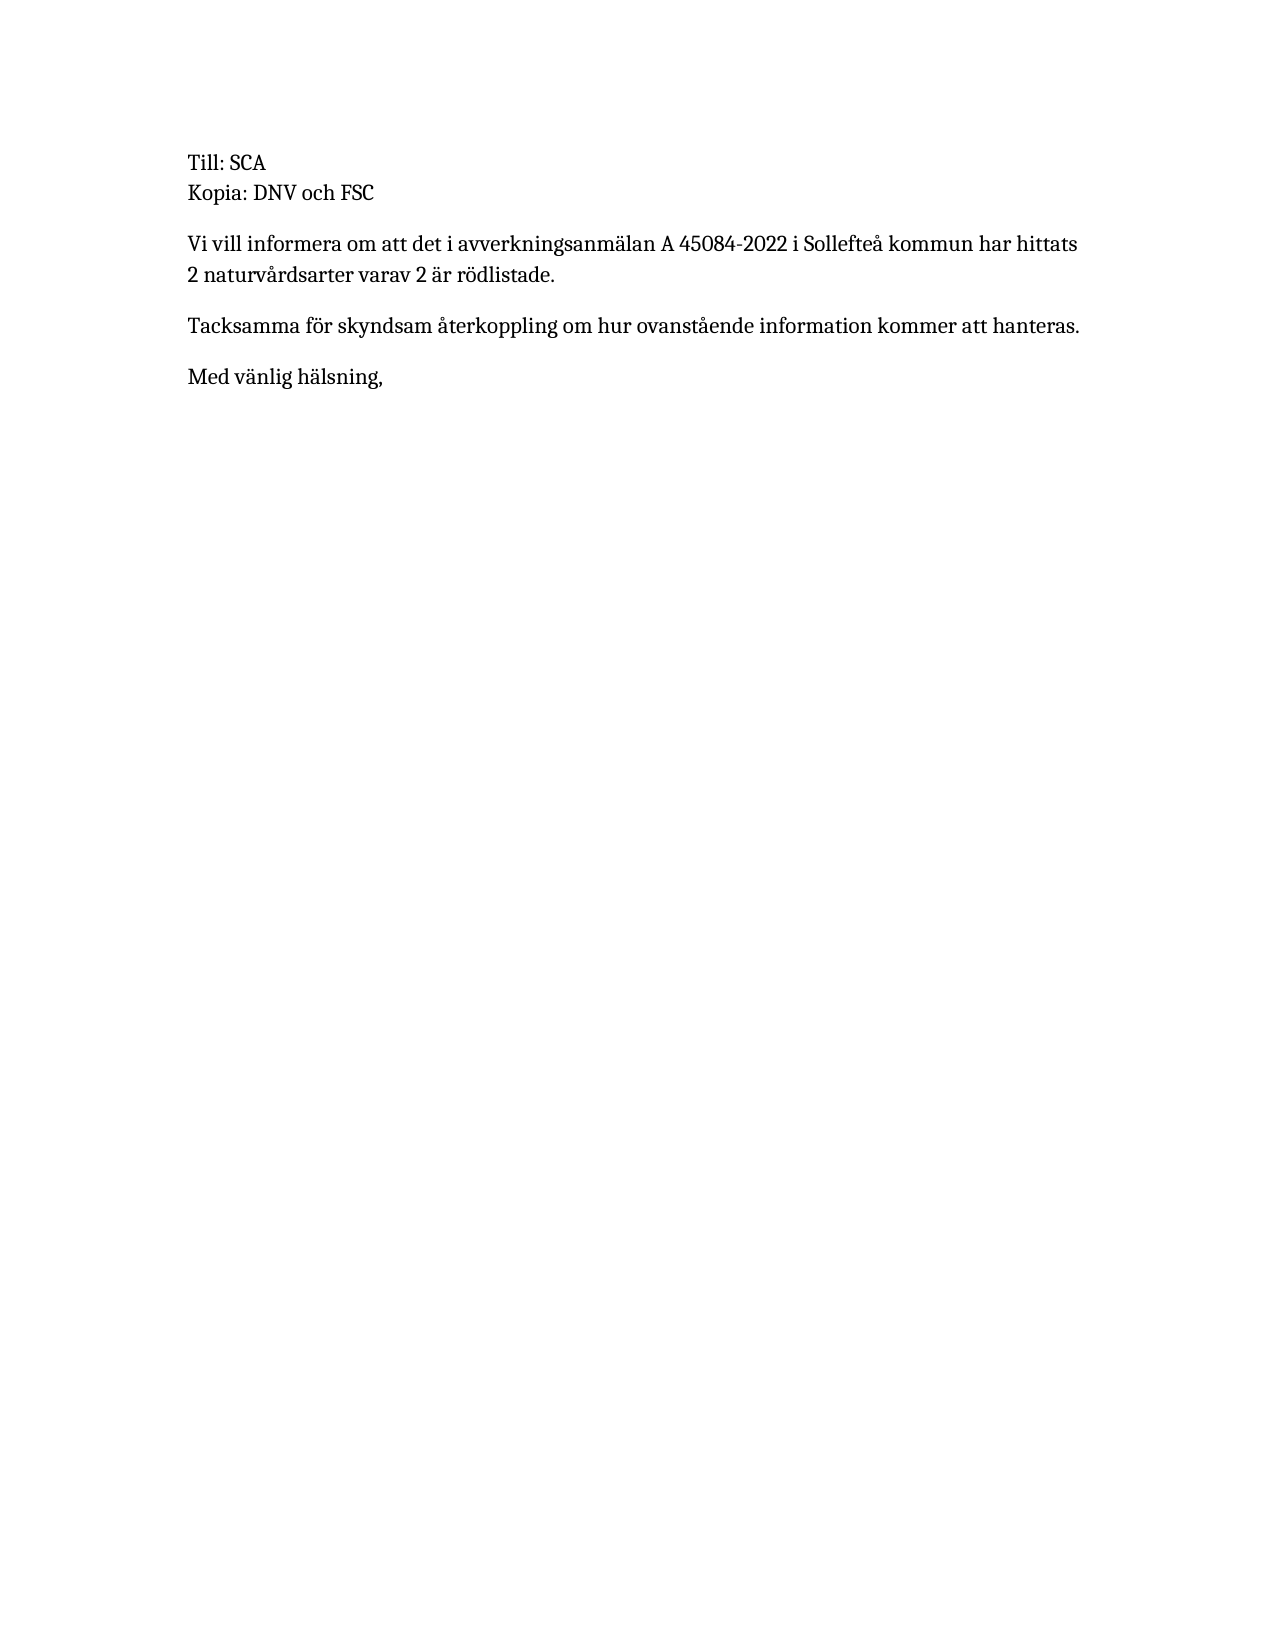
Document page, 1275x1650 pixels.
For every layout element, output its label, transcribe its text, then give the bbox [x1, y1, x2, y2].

text Vi vill informera om att det i avverkningsanmälan A 45084-2022 i Sollefteå kommun har hittats 2 naturvårdsarter varav 2 är rödlistade. [187, 231, 1087, 288]
text Med vänlig hälsning, [187, 363, 1087, 420]
text Till: SCA Kopia: DNV och FSC [187, 150, 1087, 207]
text Tacksamma för skyndsam återkoppling om hur ovanstående information kommer att hanteras. [187, 312, 1087, 339]
